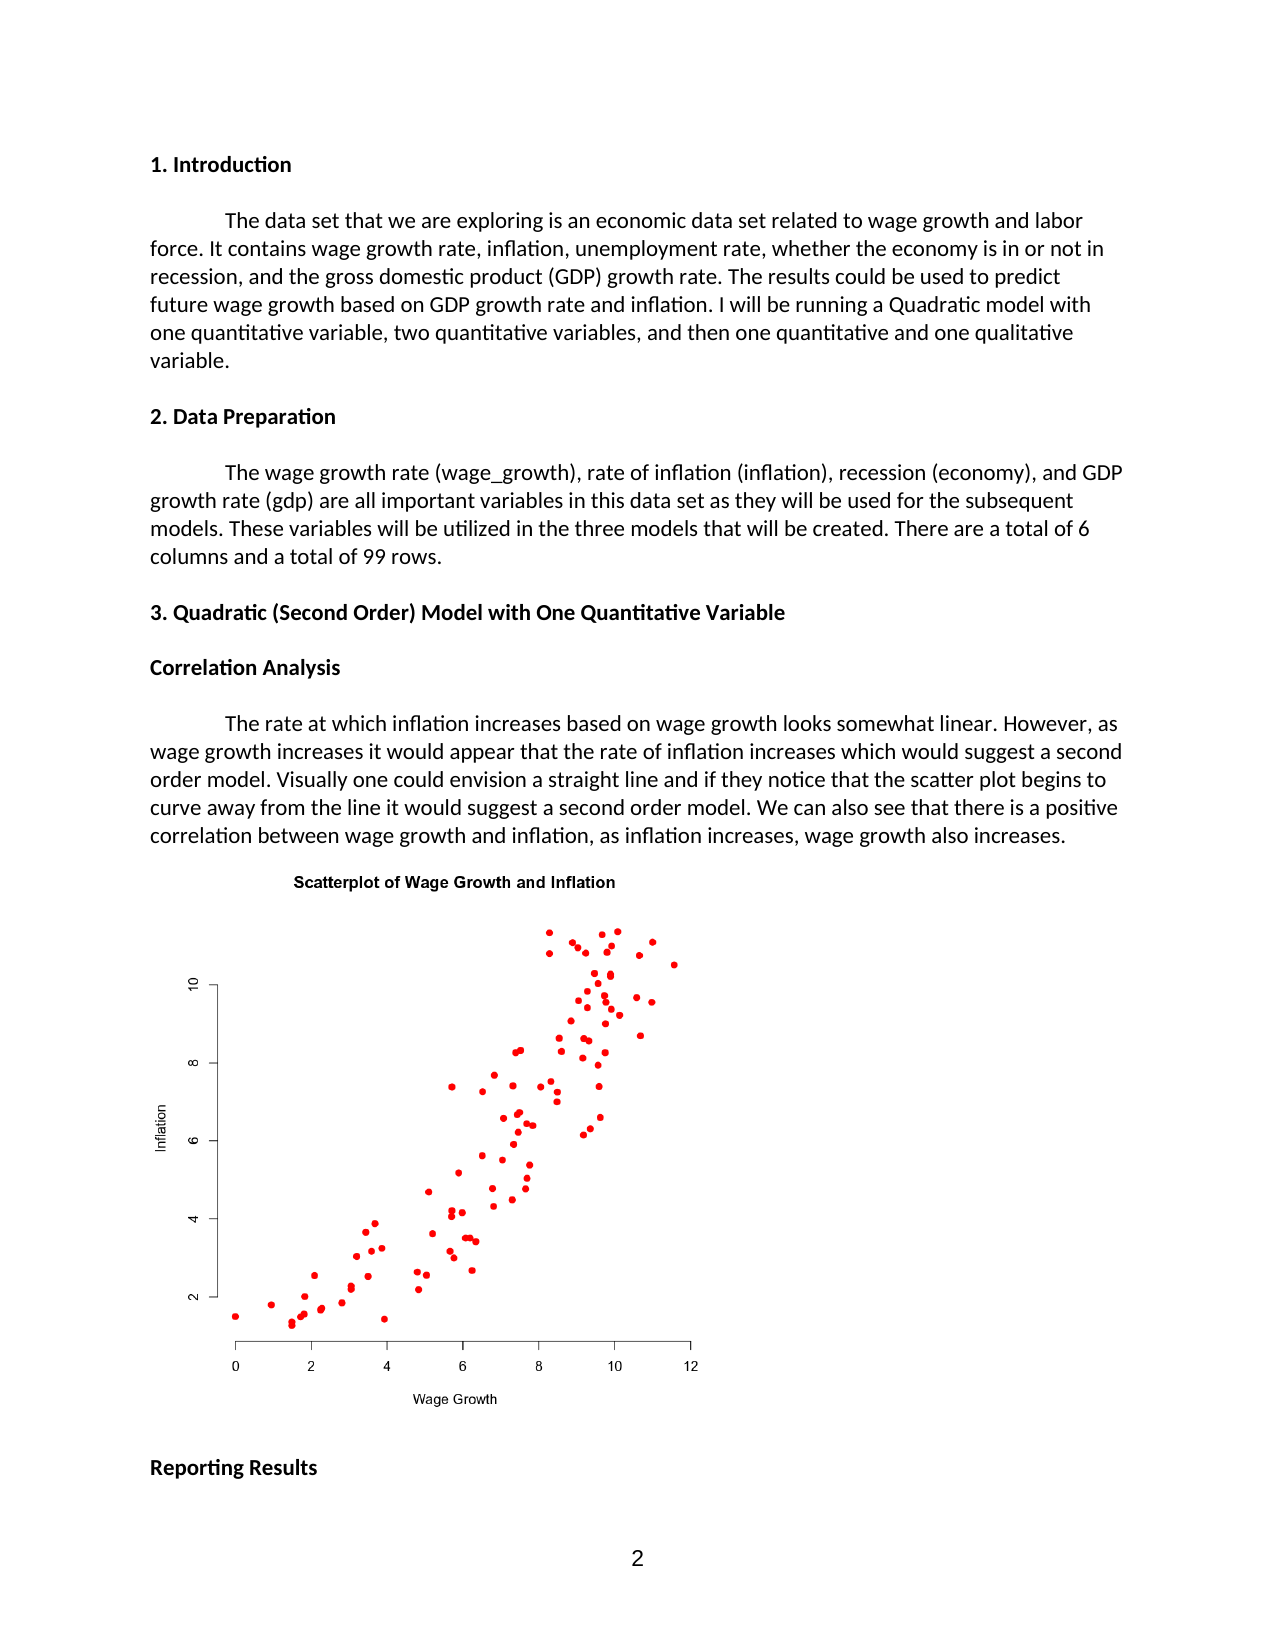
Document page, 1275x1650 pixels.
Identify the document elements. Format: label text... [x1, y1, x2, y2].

subtitle 2. Data Preparation [150, 402, 1125, 430]
subtitle Reporting Results [150, 1453, 1125, 1481]
subtitle 1. Introduction [150, 150, 1125, 178]
subtitle Correlation Analysis [150, 653, 1125, 681]
picture [150, 848, 726, 1425]
subtitle 3. Quadratic (Second Order) Model with One Quantitative Variable [150, 598, 1125, 626]
text The rate at which inflation increases based on wage growth looks somewhat linear. However, as wage growth increases it would appear that the rate of inflation increases which would suggest a second order model. Visually one could envision a straight line and if they notice that the scatter plot begins to curve away from the line it would suggest a second order model. We can also see that there is a positive correlation between wage growth and inflation, as inflation increases, wage growth also increases. [150, 709, 1125, 849]
text The wage growth rate (wage_growth), rate of inflation (inflation), recession (economy), and GDP growth rate (gdp) are all important variables in this data set as they will be used for the subsequent models. These variables will be utilized in the three models that will be created. There are a total of 6 columns and a total of 99 rows. [150, 458, 1125, 570]
text The data set that we are exploring is an economic data set related to wage growth and labor force. It contains wage growth rate, inflation, unemployment rate, whether the economy is in or not in recession, and the gross domestic product (GDP) growth rate. The results could be used to predict future wage growth based on GDP growth rate and inflation. I will be running a Quadratic model with one quantitative variable, two quantitative variables, and then one quantitative and one qualitative variable. [150, 206, 1125, 374]
